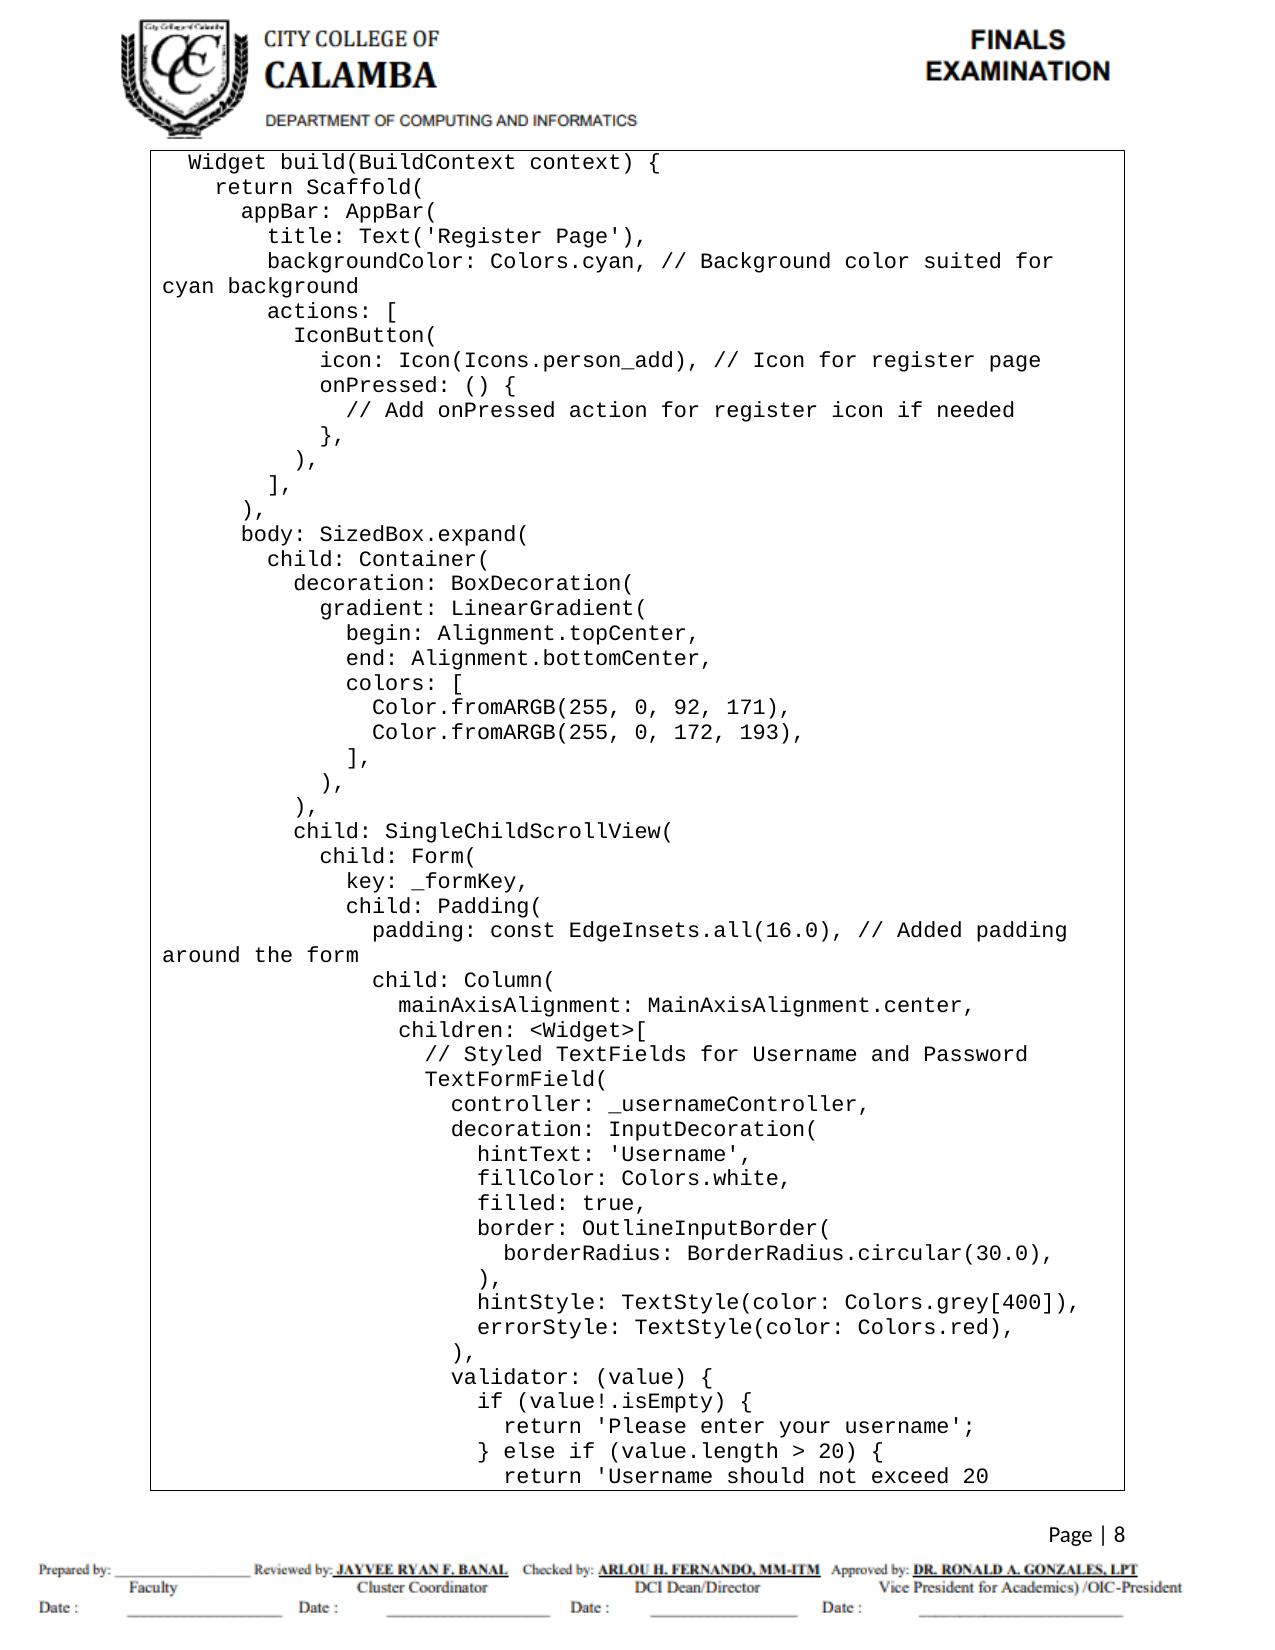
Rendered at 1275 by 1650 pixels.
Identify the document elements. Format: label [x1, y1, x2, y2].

picture [16, 1556, 1265, 1626]
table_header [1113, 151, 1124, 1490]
picture [106, 8, 1148, 149]
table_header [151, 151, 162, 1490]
